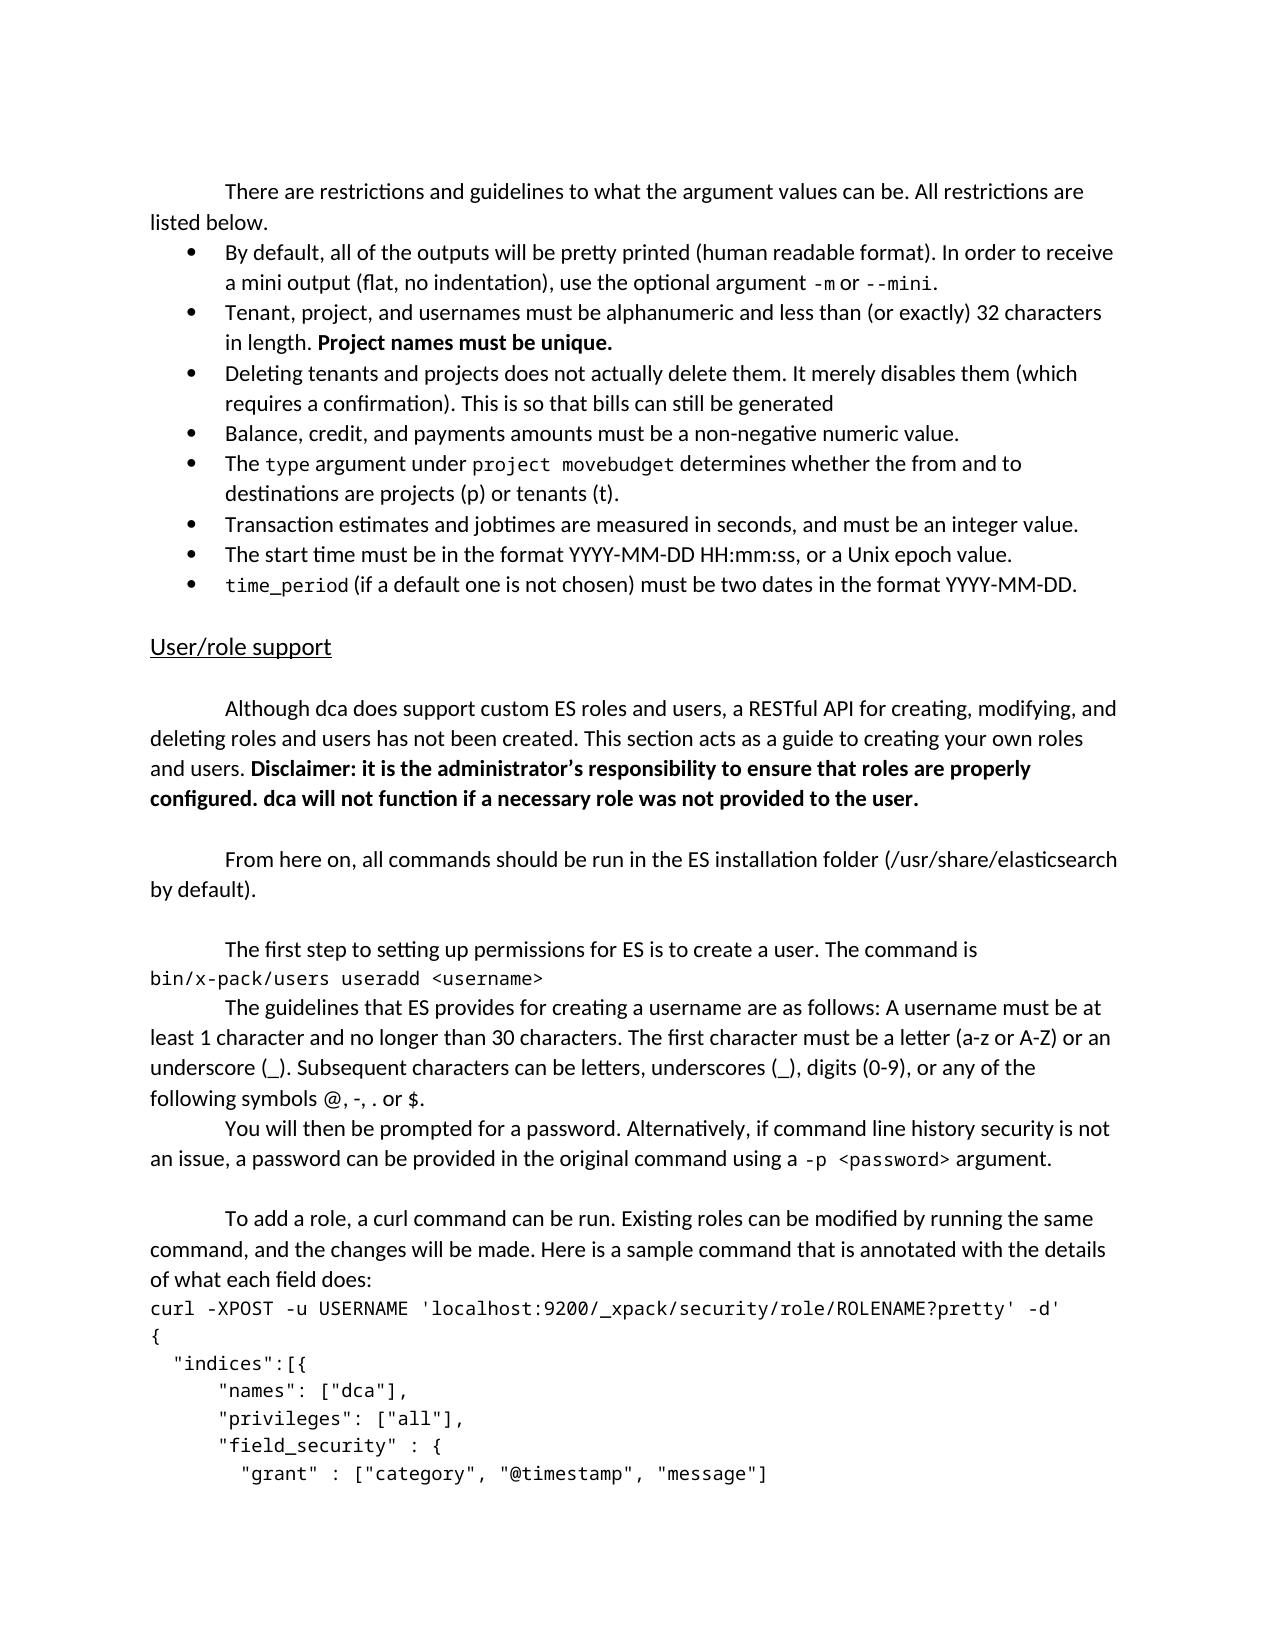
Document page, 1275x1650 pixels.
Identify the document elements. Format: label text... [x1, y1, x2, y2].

text The first step to setting up permissions for ES is to create a user. The command is [150, 935, 1125, 963]
text There are restrictions and guidelines to what the argument values can be. All restrictions are listed below. [150, 177, 1125, 236]
list The start time must be in the format YYYY-MM-DD HH:mm:ss, or a Unix epoch value. [187, 540, 1125, 568]
text "privileges": ["all"], [150, 1405, 1125, 1431]
text { [150, 1323, 1125, 1348]
text "field_security" : { [150, 1433, 1125, 1458]
text "grant" : ["category", "@timestamp", "message"] [150, 1460, 1125, 1486]
text bin/x-pack/users useradd <username> [150, 966, 1125, 991]
list The type argument under project movebudget determines whether the from and to destinations are projects (p) or tenants (t). [187, 449, 1125, 508]
text The guidelines that ES provides for creating a username are as follows: A username must be at least 1 character and no longer than 30 characters. The first character must be a letter (a-z or A-Z) or an underscore (_). Subsequent characters can be letters, underscores (_), digits (0-9), or any of the following symbols @, -, . or $. [150, 993, 1125, 1112]
list Balance, credit, and payments amounts must be a non-negative numeric value. [187, 419, 1125, 447]
text User/role support [150, 631, 1125, 661]
list Deleting tenants and projects does not actually delete them. It merely disables them (which requires a confirmation). This is so that bills can still be generated [187, 359, 1125, 417]
list Tenant, project, and usernames must be alphanumeric and less than (or exactly) 32 characters in length. Project names must be unique. [187, 298, 1125, 357]
text Although dca does support custom ES roles and users, a RESTful API for creating, modifying, and deleting roles and users has not been created. This section acts as a guide to creating your own roles and users. Disclaimer: it is the administrator’s responsibility to ensure that roles are properly configured. dca will not function if a necessary role was not provided to the user. [150, 694, 1125, 812]
text curl -XPOST -u USERNAME 'localhost:9200/_xpack/security/role/ROLENAME?pretty' -d' [150, 1295, 1125, 1321]
list Transaction estimates and jobtimes are measured in seconds, and must be an integer value. [187, 510, 1125, 538]
text From here on, all commands should be run in the ES installation folder (/usr/share/elasticsearch by default). [150, 845, 1125, 903]
text You will then be prompted for a password. Alternatively, if command line history security is not an issue, a password can be provided in the original command using a -p <password> argument. [150, 1114, 1125, 1172]
text "indices":[{ [150, 1350, 1125, 1376]
text "names": ["dca"], [150, 1378, 1125, 1403]
list time_period (if a default one is not chosen) must be two dates in the format YYYY-MM-DD. [187, 570, 1125, 598]
text To add a role, a curl command can be run. Existing roles can be modified by running the same command, and the changes will be made. Here is a sample command that is annotated with the details of what each field does: [150, 1204, 1125, 1293]
list By default, all of the outputs will be pretty printed (human readable format). In order to receive a mini output (flat, no indentation), use the optional argument -m or --mini. [187, 238, 1125, 296]
